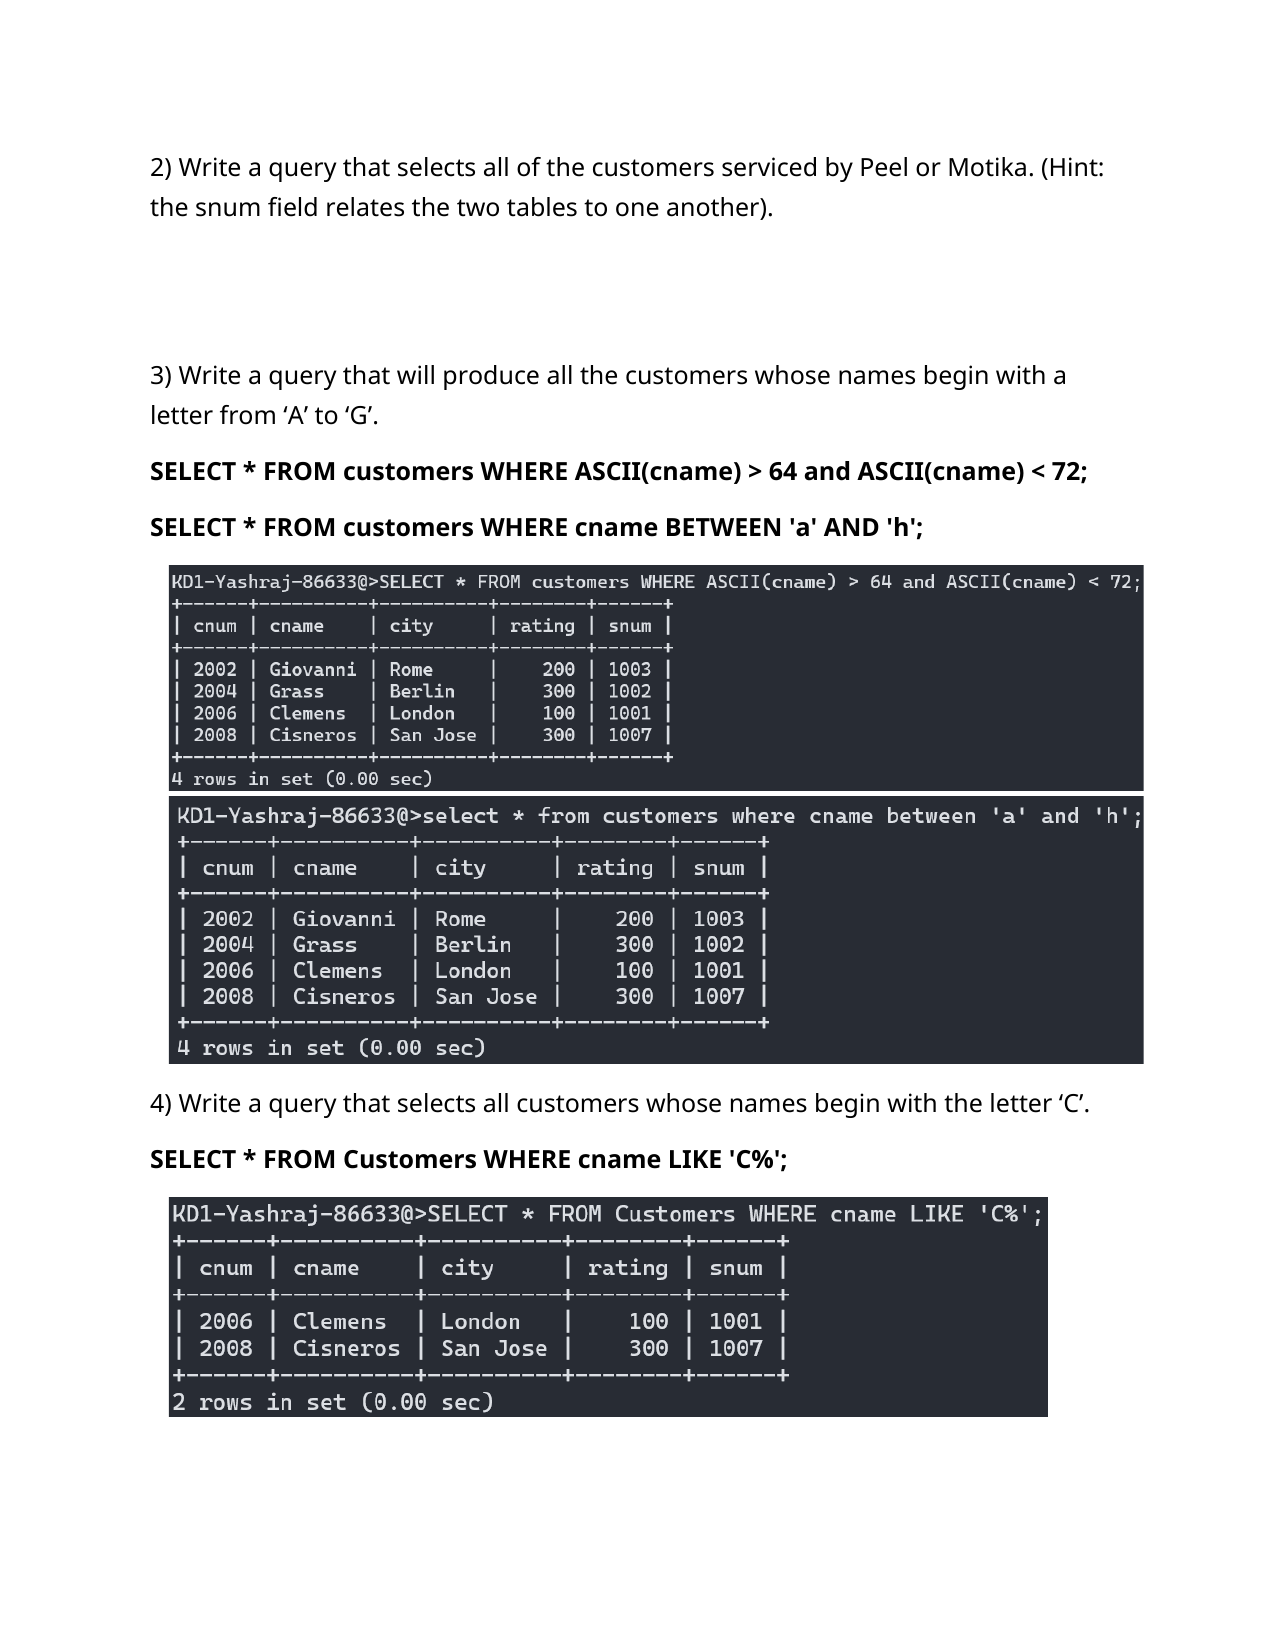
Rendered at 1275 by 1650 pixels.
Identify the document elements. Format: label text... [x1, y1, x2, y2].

text 4) Write a query that selects all customers whose names begin with the letter ‘C’. [150, 1086, 1125, 1119]
text SELECT * FROM customers WHERE ASCII(cname) > 64 and ASCII(cname) < 72; [150, 453, 1125, 488]
text 3) Write a query that will produce all the customers whose names begin with a letter from ‘A’ to ‘G’. [150, 358, 1125, 431]
text 2) Write a query that selects all of the customers serviced by Peel or Motika. (Hint: the snum field relates the two tables to one another). [150, 150, 1125, 223]
text SELECT * FROM Customers WHERE cname LIKE 'C%'; [150, 1142, 1125, 1176]
text SELECT * FROM customers WHERE cname BETWEEN 'a' AND 'h'; [150, 510, 1125, 544]
